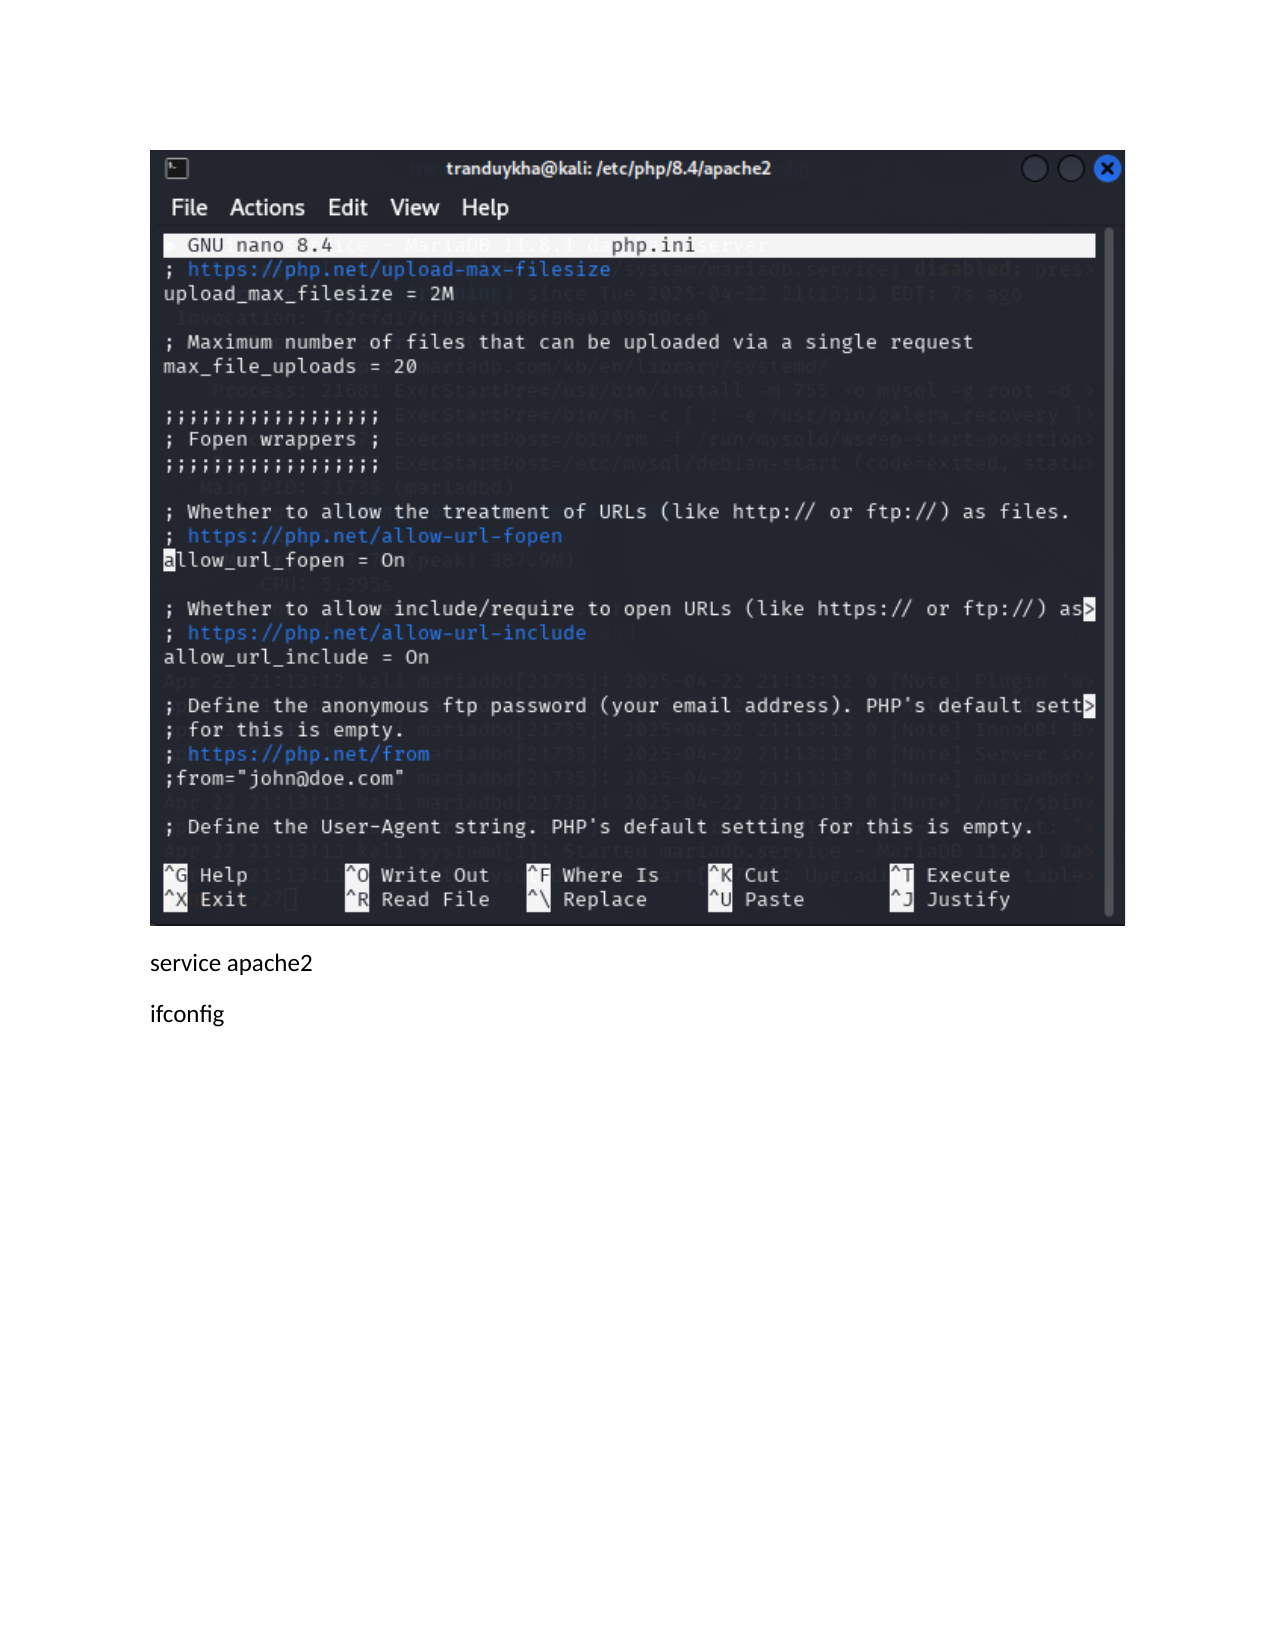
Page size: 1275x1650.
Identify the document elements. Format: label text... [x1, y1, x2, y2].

text service apache2 [150, 947, 1125, 977]
picture [150, 150, 1125, 926]
text ifconfig [150, 998, 1125, 1029]
